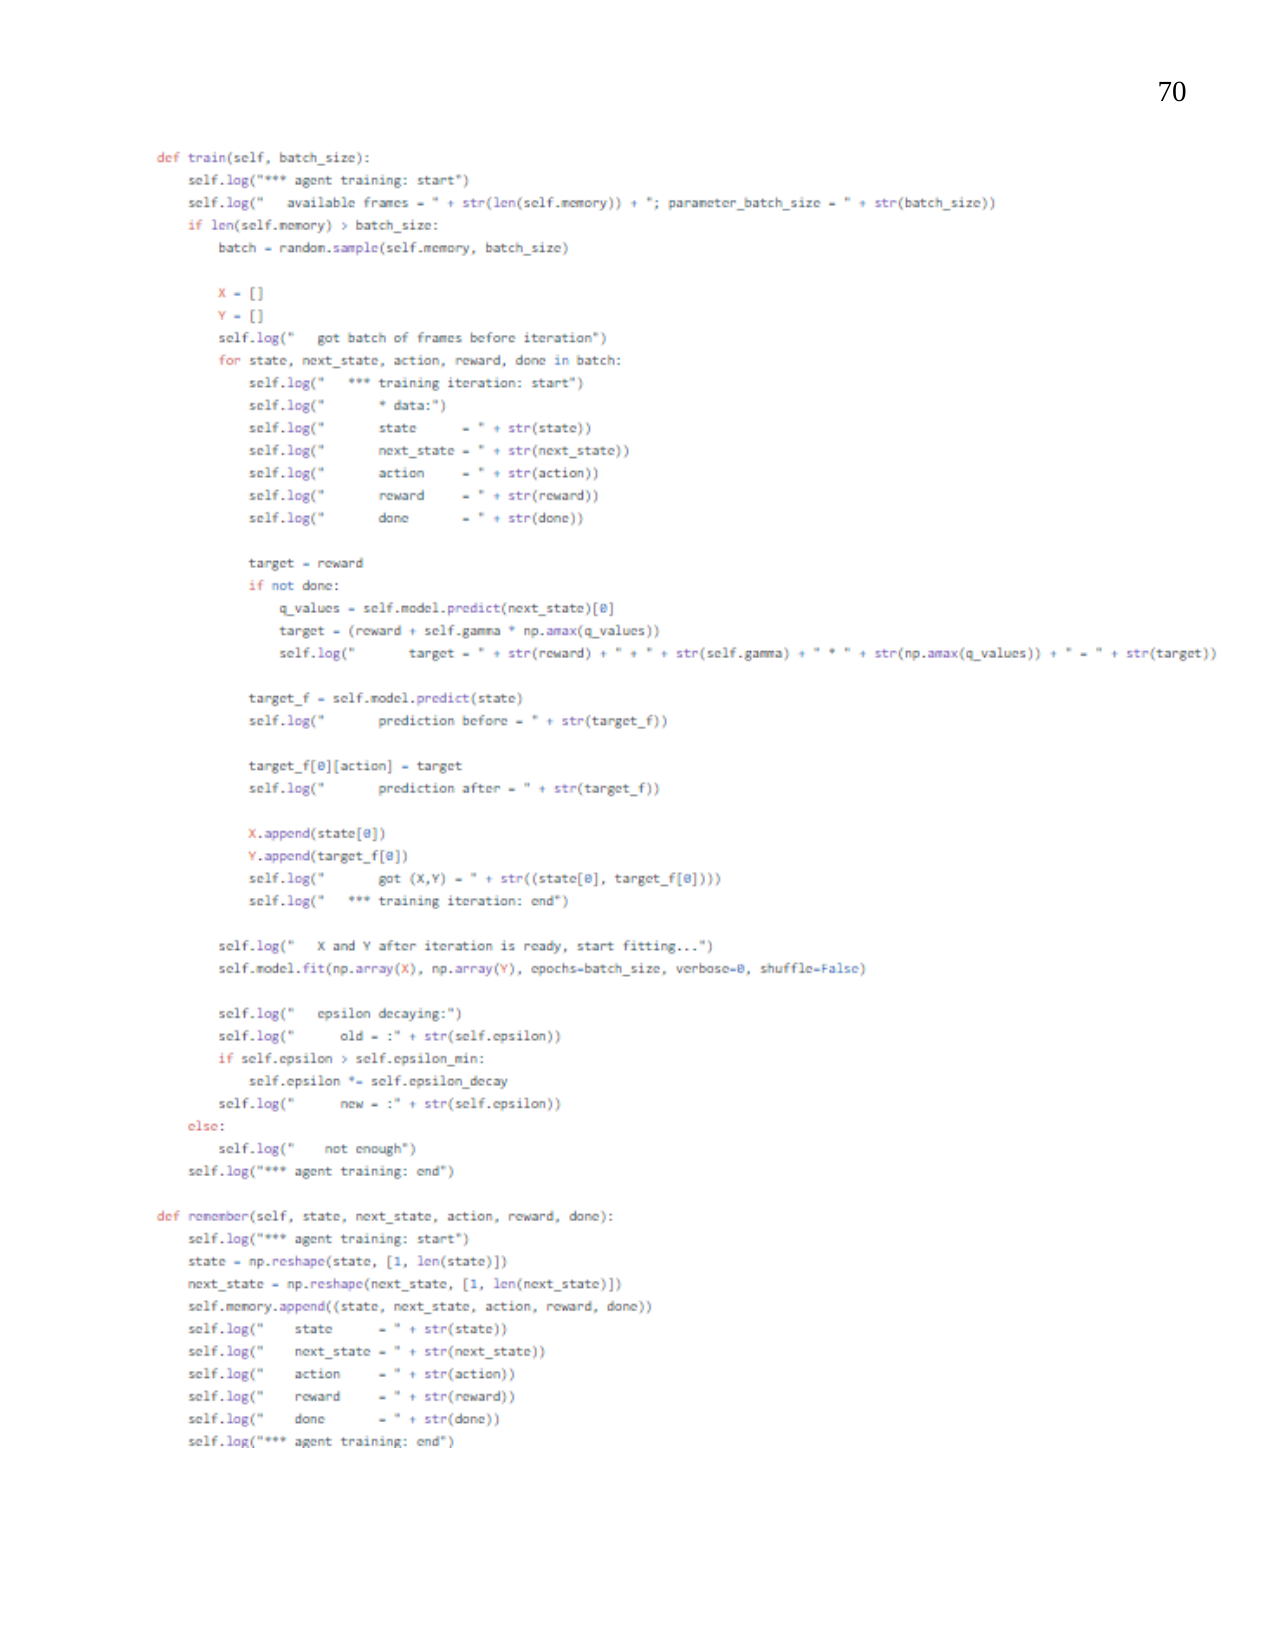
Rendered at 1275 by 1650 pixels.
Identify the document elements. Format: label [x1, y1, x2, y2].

picture [147, 141, 1218, 1448]
